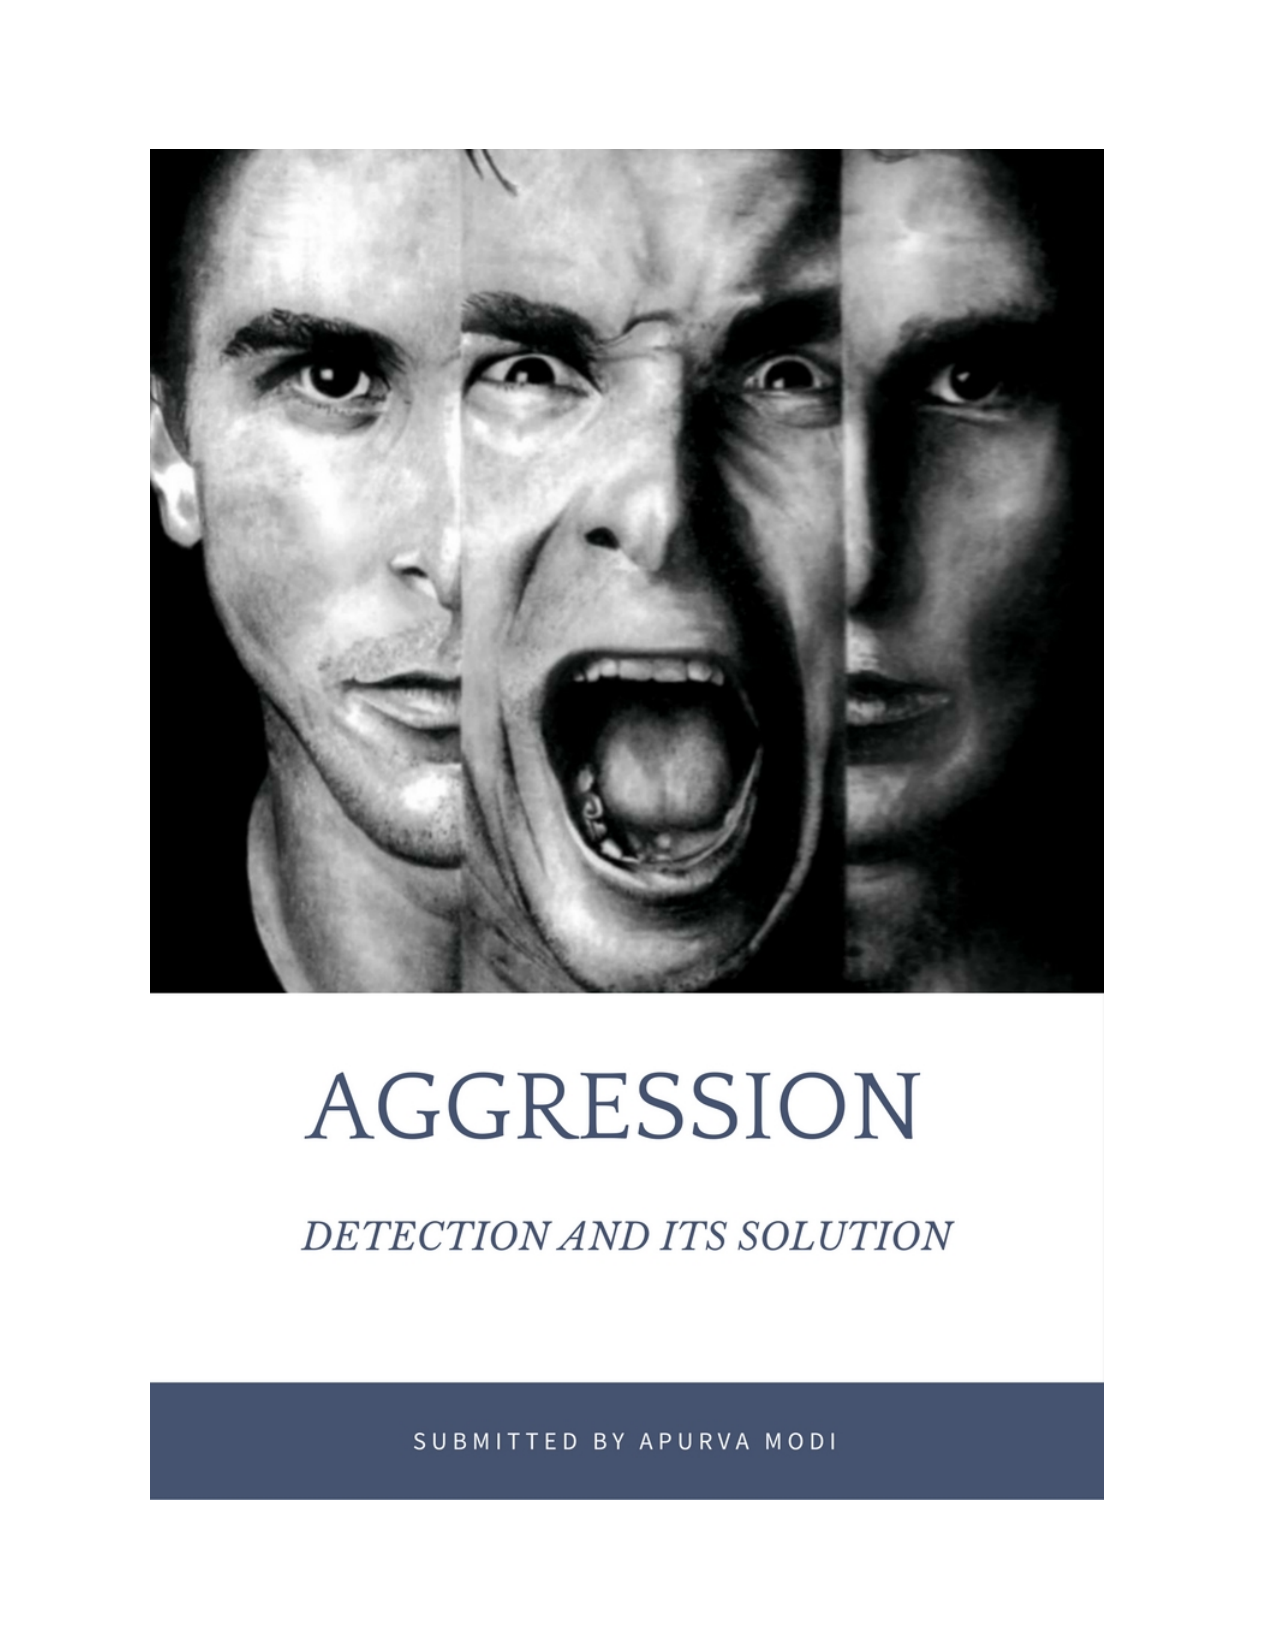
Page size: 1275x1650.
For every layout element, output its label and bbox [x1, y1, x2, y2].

picture [150, 149, 1104, 1500]
